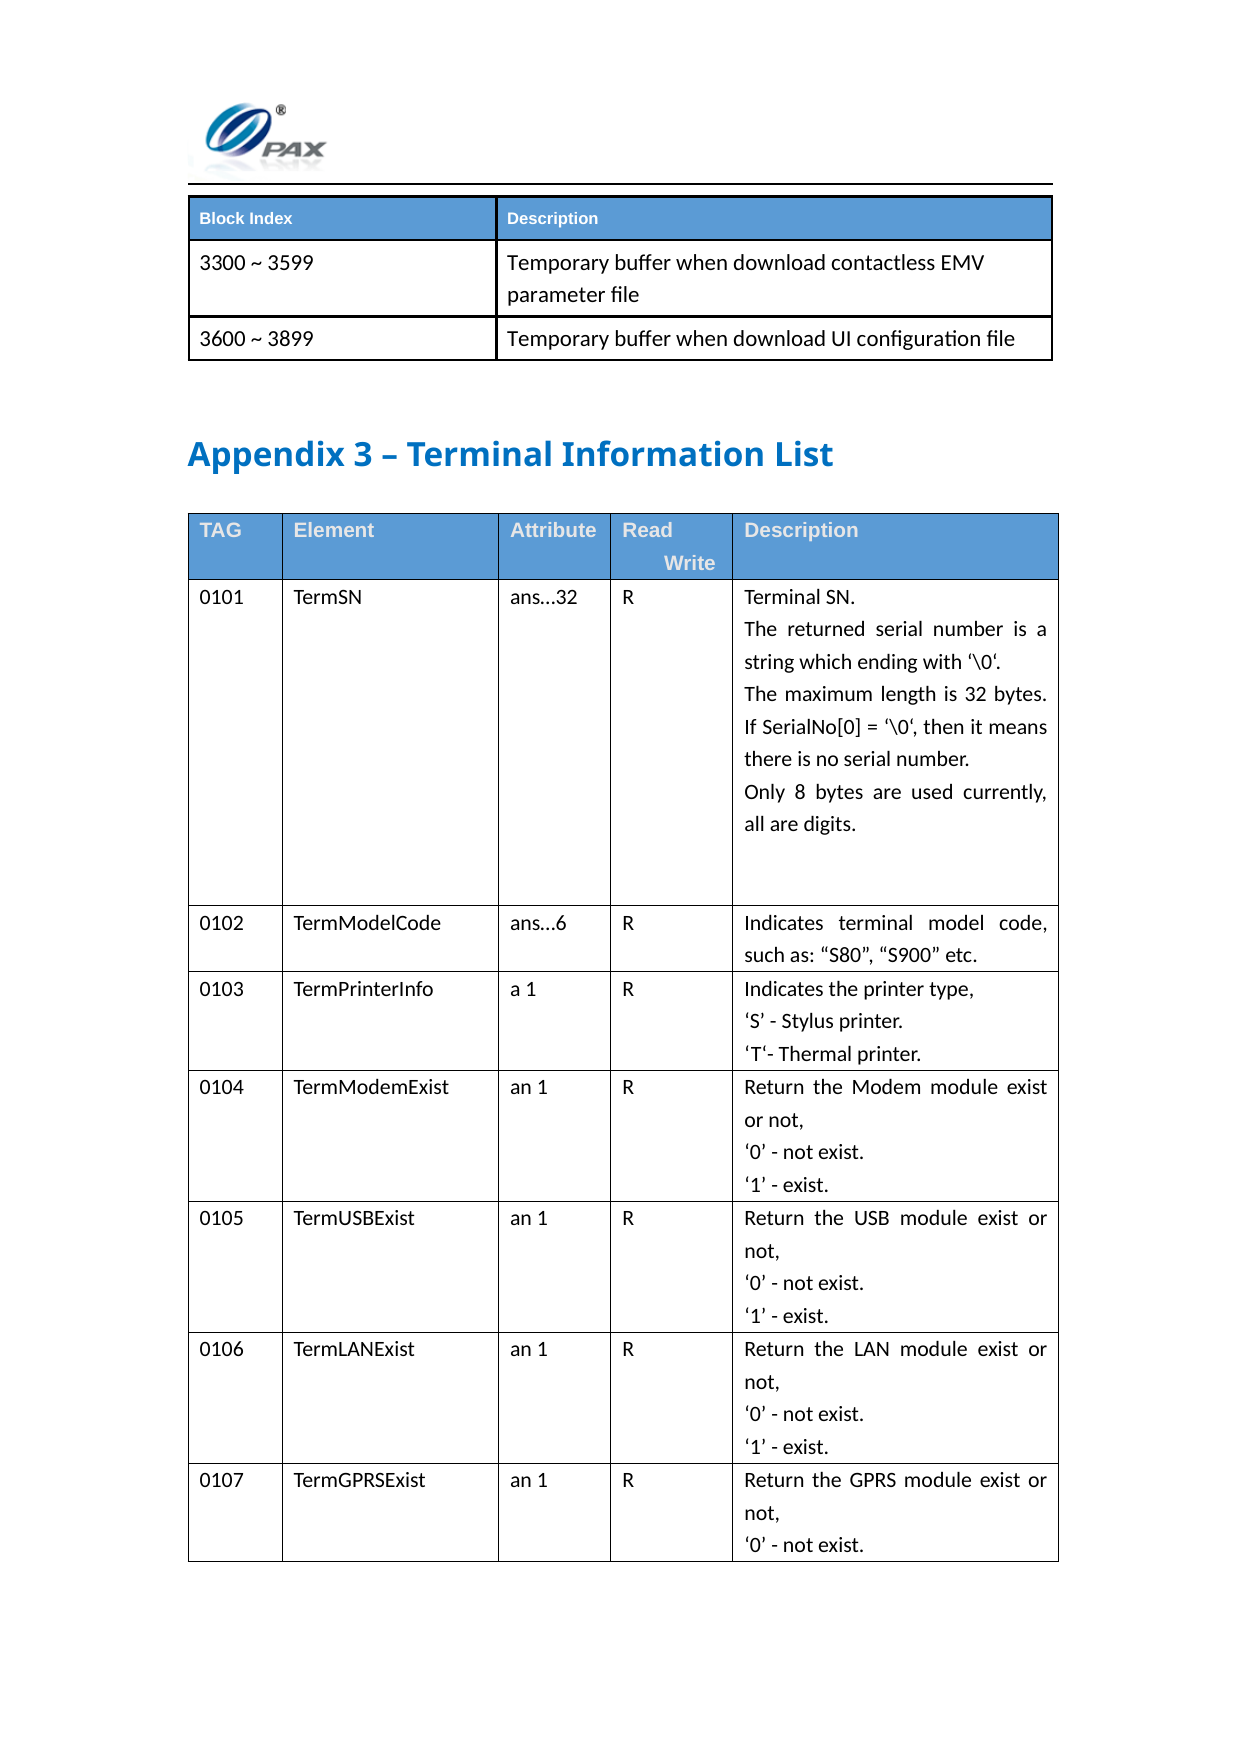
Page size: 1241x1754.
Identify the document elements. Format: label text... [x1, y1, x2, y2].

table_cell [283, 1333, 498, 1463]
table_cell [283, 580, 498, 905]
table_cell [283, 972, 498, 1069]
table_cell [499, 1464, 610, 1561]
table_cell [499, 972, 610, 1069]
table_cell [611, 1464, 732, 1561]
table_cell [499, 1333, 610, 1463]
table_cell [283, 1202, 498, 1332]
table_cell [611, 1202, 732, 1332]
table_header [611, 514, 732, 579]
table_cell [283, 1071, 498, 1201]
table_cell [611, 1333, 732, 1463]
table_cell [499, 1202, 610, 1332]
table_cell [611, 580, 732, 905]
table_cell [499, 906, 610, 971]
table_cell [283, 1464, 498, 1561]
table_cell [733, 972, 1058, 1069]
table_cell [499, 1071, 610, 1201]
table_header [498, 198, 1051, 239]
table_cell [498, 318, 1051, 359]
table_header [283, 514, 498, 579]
subtitle Appendix 3 – Terminal Information List [187, 421, 1053, 486]
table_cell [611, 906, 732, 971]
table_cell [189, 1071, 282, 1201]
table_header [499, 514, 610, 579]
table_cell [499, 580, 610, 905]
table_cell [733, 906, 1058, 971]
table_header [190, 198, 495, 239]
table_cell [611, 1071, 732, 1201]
picture [187, 88, 332, 181]
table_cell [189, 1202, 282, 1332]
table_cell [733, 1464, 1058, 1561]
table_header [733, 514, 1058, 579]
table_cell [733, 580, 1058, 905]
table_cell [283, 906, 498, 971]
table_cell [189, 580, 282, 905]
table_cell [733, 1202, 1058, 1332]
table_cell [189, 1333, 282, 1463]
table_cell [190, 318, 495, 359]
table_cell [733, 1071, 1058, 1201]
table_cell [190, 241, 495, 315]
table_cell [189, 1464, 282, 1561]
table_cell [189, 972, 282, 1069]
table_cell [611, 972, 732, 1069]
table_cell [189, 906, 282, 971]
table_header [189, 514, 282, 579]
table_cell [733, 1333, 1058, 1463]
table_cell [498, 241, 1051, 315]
